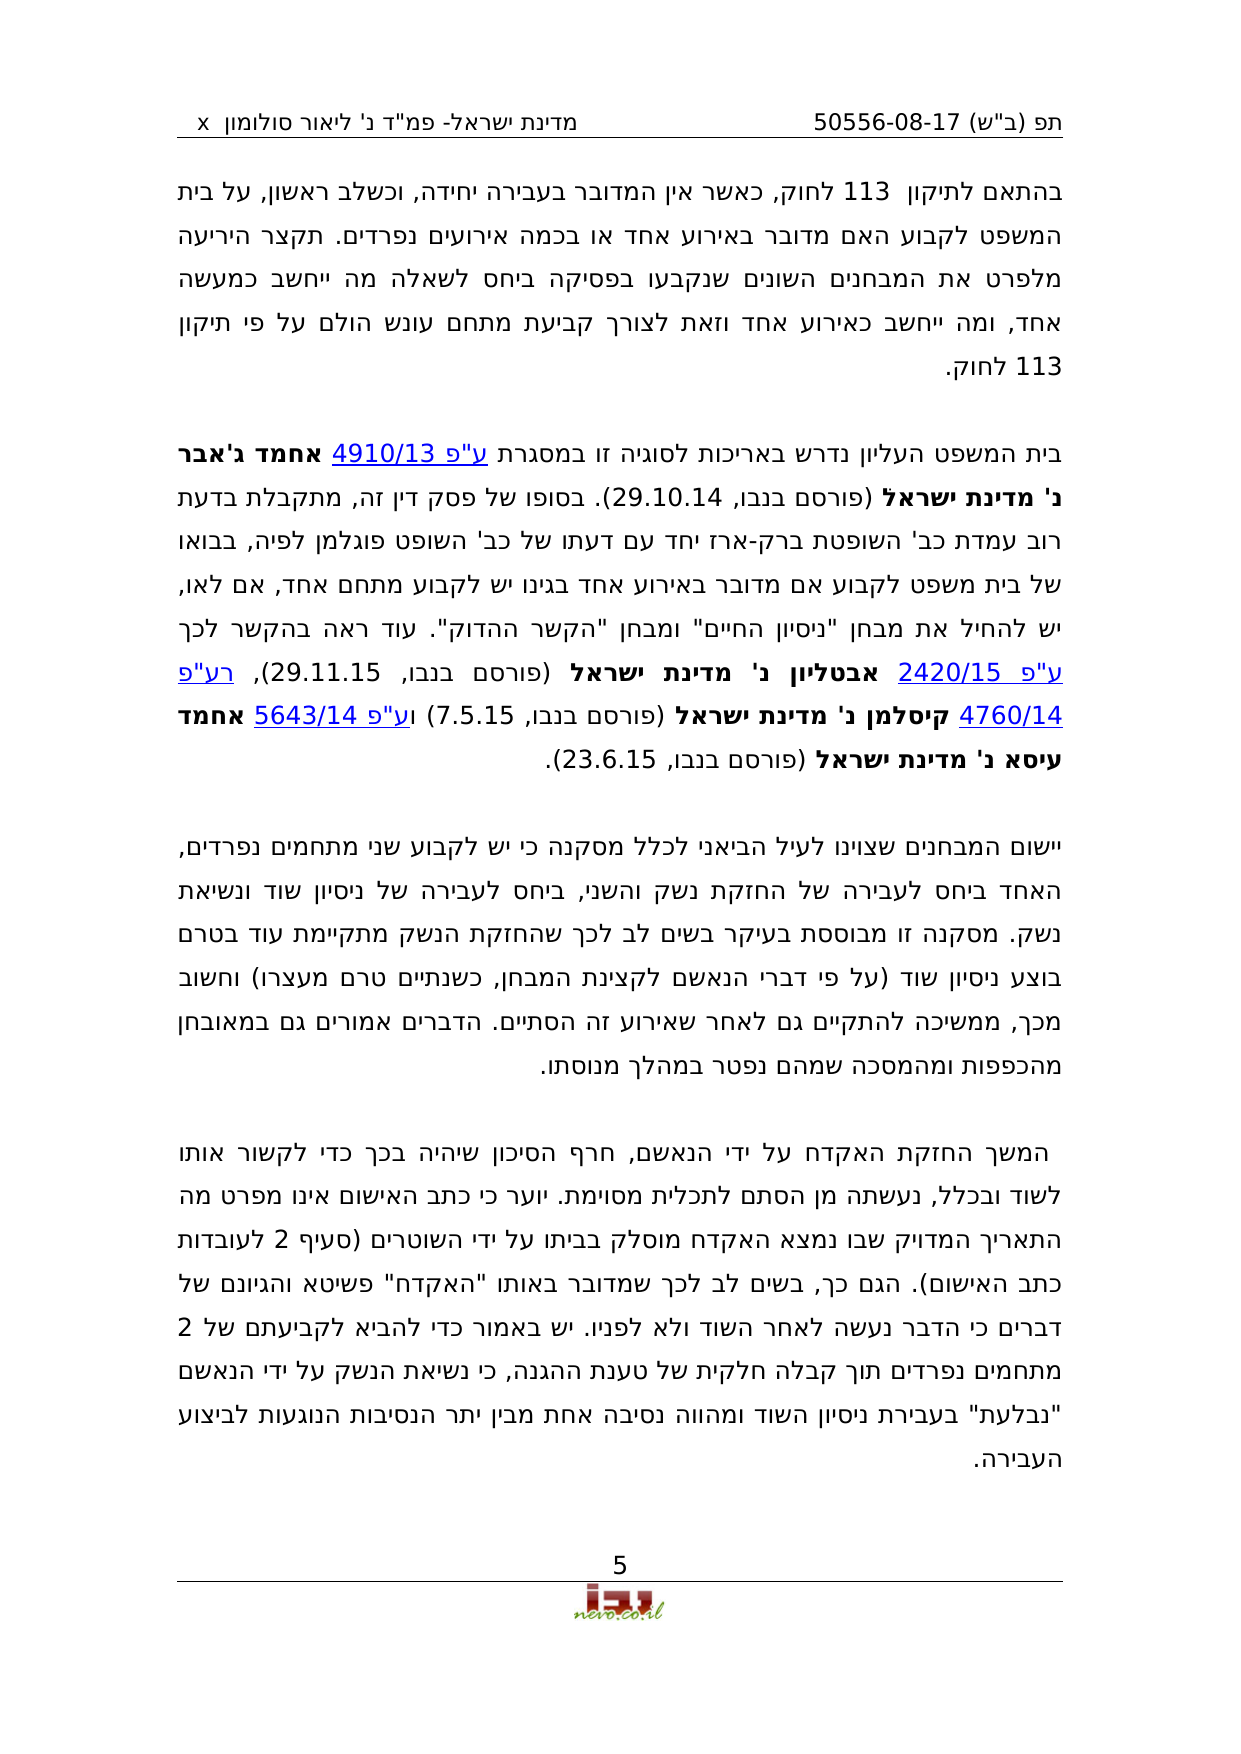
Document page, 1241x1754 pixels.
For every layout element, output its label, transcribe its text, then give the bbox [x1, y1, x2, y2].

text המשך החזקת האקדח על ידי הנאשם, חרף הסיכון שיהיה בכך כדי לקשור אותו לשוד ובכלל, נעשתה מן הסתם לתכלית מסוימת. יוער כי כתב האישום אינו מפרט מה התאריך המדויק שבו נמצא האקדח מוסלק בביתו על ידי השוטרים (סעיף 2 לעובדות כתב האישום). הגם כך, בשים לב לכך שמדובר באותו "האקדח" פשיטא והגיונם של דברים כי הדבר נעשה לאחר השוד ולא לפניו. יש באמור כדי להביא לקביעתם של 2 מתחמים נפרדים תוך קבלה חלקית של טענת ההגנה, כי נשיאת הנשק על ידי הנאשם "נבלעת" בעבירת ניסיון השוד ומהווה נסיבה אחת מבין יתר הנסיבות הנוגעות לביצוע העבירה. [177, 1138, 1063, 1473]
picture [574, 1583, 666, 1621]
text בית המשפט העליון נדרש באריכות לסוגיה זו במסגרת ע"פ 4910/13 אחמד ג'אבר נ' מדינת ישראל ׁ(פורסם בנבו, 29.10.14). בסופו של פסק דין זה, מתקבלת בדעת רוב עמדת כב' השופטת ברק-ארז יחד עם דעתו של כב' השופט פוגלמן לפיה, בבואו של בית משפט לקבוע אם מדובר באירוע אחד בגינו יש לקבוע מתחם אחד, אם לאו, יש להחיל את מבחן "ניסיון החיים" ומבחן "הקשר ההדוק". עוד ראה בהקשר לכך ע"פ 2420/15 אבטליון נ' מדינת ישראל (פורסם בנבו, 29.11.15), רע"פ 4760/14 קיסלמן נ' מדינת ישראל (פורסם בנבו, 7.5.15) וע"פ 5643/14 אחמד עיסא נ' מדינת ישראל (פורסם בנבו, 23.6.15). [177, 439, 1063, 774]
text יישום המבחנים שצוינו לעיל הביאני לכלל מסקנה כי יש לקבוע שני מתחמים נפרדים, האחד ביחס לעבירה של החזקת נשק והשני, ביחס לעבירה של ניסיון שוד ונשיאת נשק. מסקנה זו מבוססת בעיקר בשים לב לכך שהחזקת הנשק מתקיימת עוד בטרם בוצע ניסיון שוד (על פי דברי הנאשם לקצינת המבחן, כשנתיים טרם מעצרו) וחשוב מכך, ממשיכה להתקיים גם לאחר שאירוע זה הסתיים. הדברים אמורים גם במאובחן מהכפפות ומהמסכה שמהם נפטר במהלך מנוסתו. [177, 832, 1063, 1080]
text בהתאם לתיקון 113 לחוק, כאשר אין המדובר בעבירה יחידה, וכשלב ראשון, על בית המשפט לקבוע האם מדובר באירוע אחד או בכמה אירועים נפרדים. תקצר היריעה מלפרט את המבחנים השונים שנקבעו בפסיקה ביחס לשאלה מה ייחשב כמעשה אחד, ומה ייחשב כאירוע אחד וזאת לצורך קביעת מתחם עונש הולם על פי תיקון 113 לחוק. [177, 177, 1063, 381]
